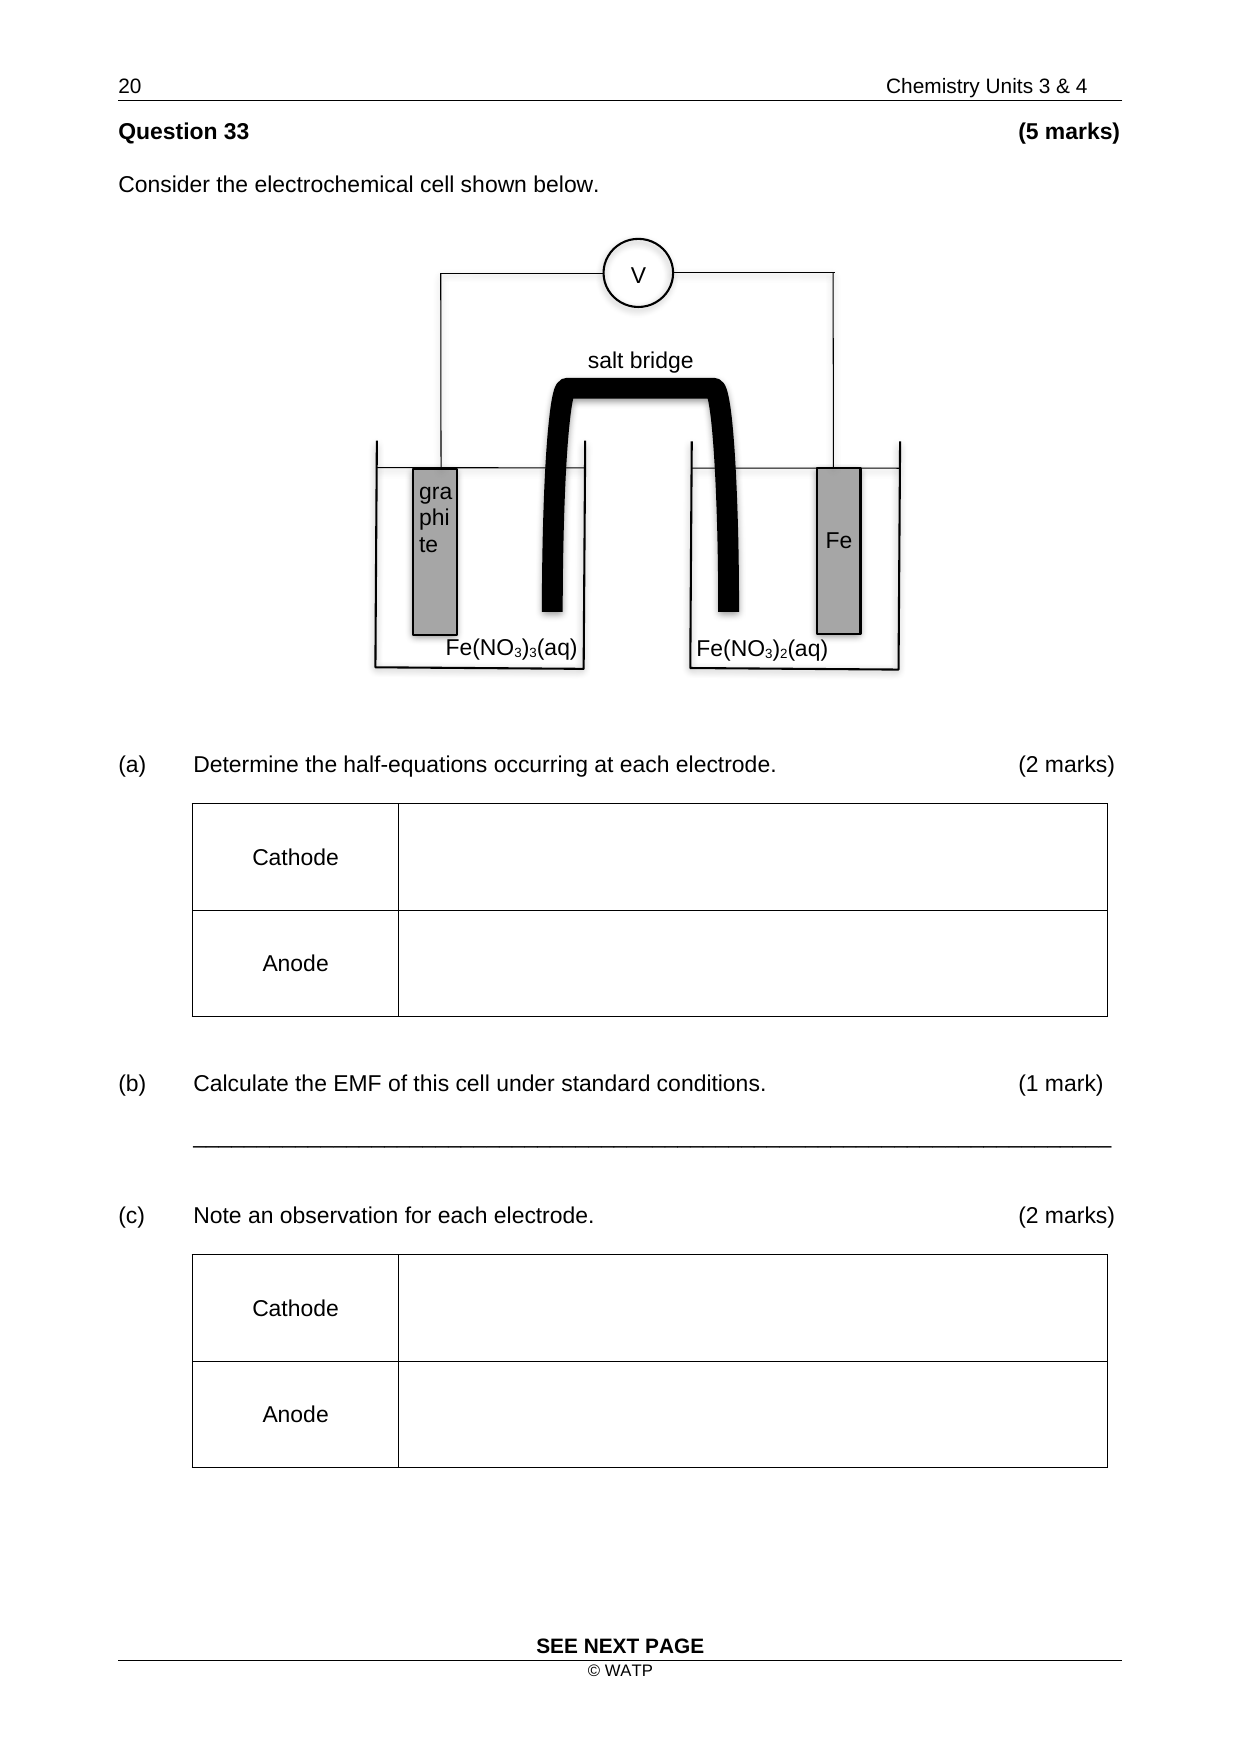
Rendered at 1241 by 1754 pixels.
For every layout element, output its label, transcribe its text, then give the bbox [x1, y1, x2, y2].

text (b) Calculate the EMF of this cell under standard conditions. (1 mark) [118, 1070, 1122, 1096]
table_header [399, 804, 1107, 910]
table_cell Anode [193, 911, 398, 1016]
table_cell [399, 1362, 1107, 1467]
text (a) Determine the half-equations occurring at each electrode. (2 marks) [118, 751, 1122, 777]
text Question 33 (5 marks) [118, 118, 1122, 144]
table_header [399, 1255, 1107, 1361]
table_header Cathode [193, 804, 398, 910]
table_cell [399, 911, 1107, 1016]
table_cell Anode [193, 1362, 398, 1467]
text ________________________________________________________________________ [118, 1122, 1122, 1149]
table_header Cathode [193, 1255, 398, 1361]
text Consider the electrochemical cell shown below. [118, 171, 1122, 197]
text (c) Note an observation for each electrode. (2 marks) [118, 1202, 1122, 1228]
